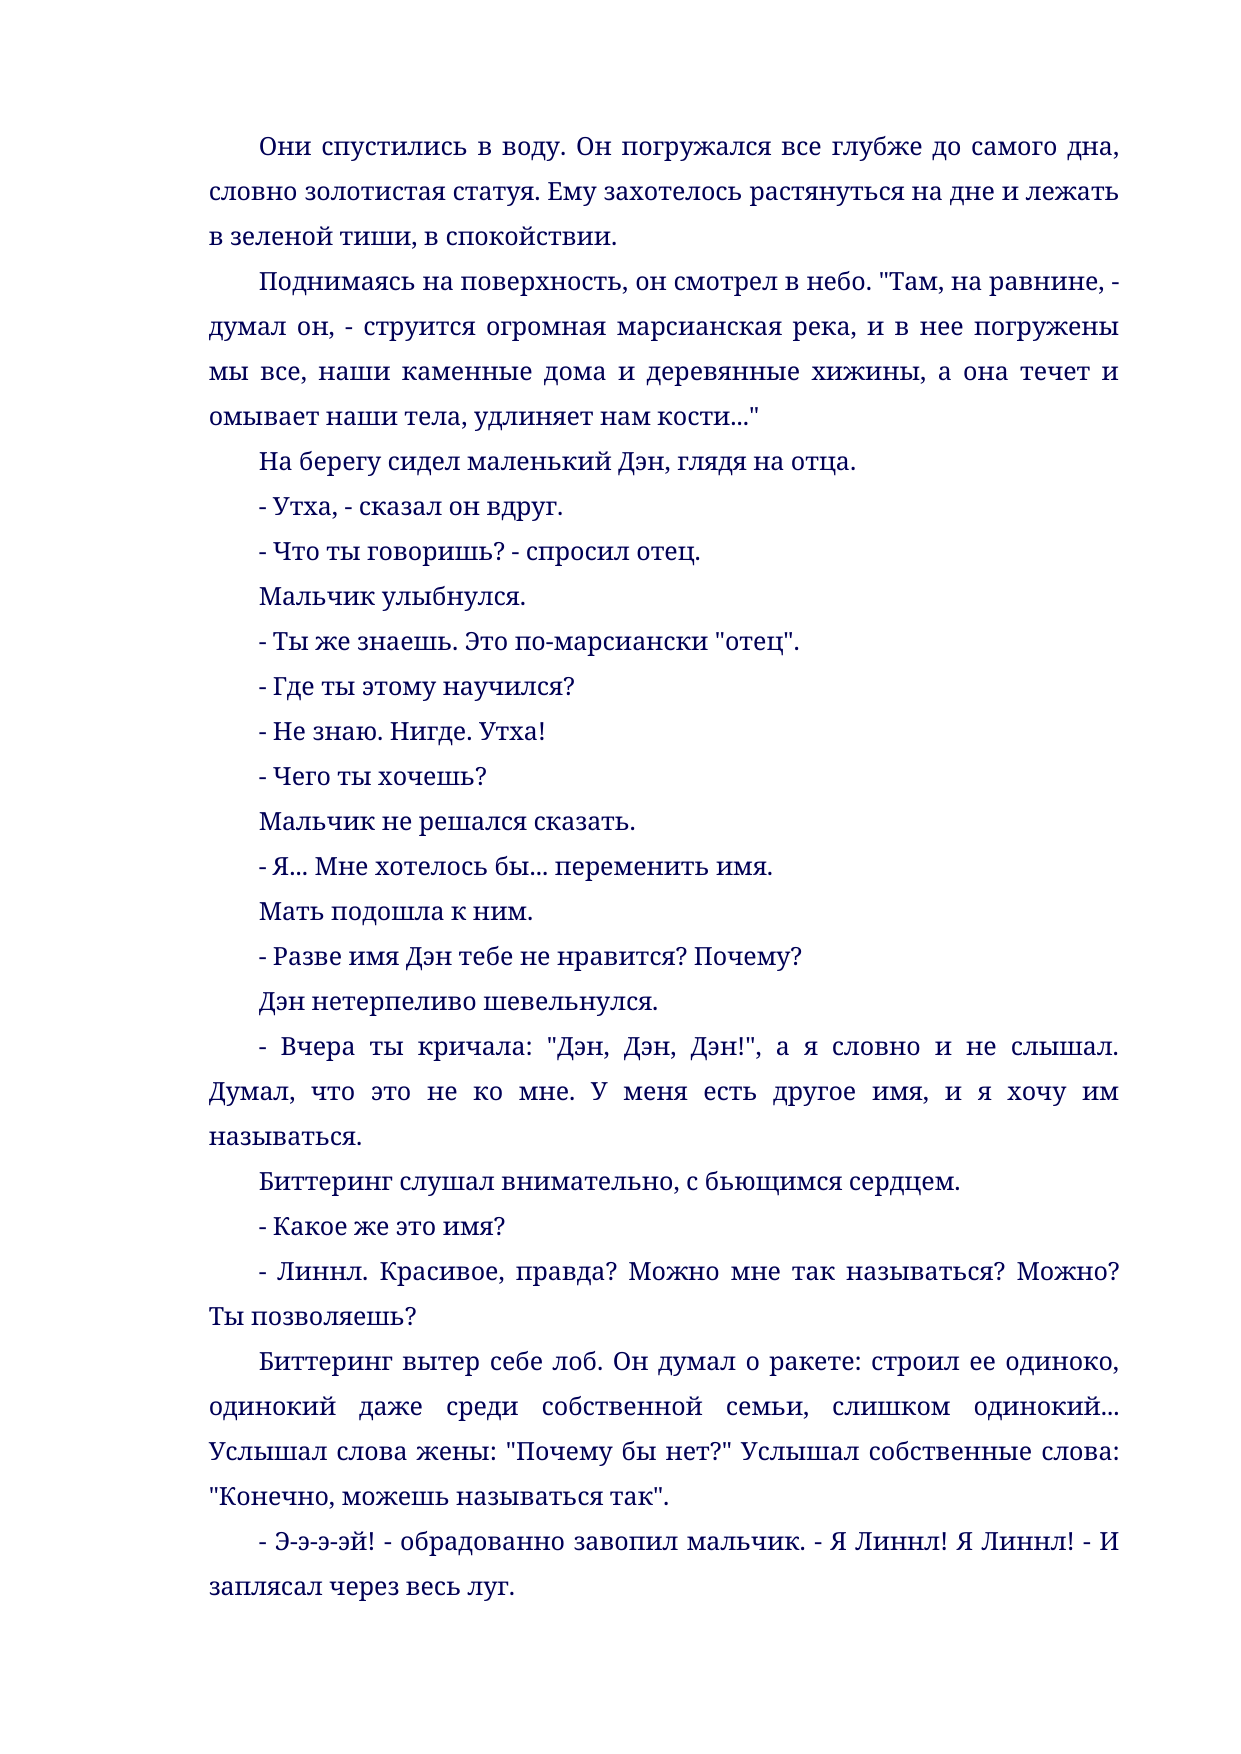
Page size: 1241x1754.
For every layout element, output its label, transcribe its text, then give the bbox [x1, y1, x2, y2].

text На берегу сидел маленький Дэн, глядя на отца. [208, 433, 1120, 478]
text Биттеринг слушал внимательно, с бьющимся сердцем. [208, 1153, 1120, 1198]
text - Линнл. Красивое, правда? Можно мне так называться? Можно? Ты позволяешь? [208, 1243, 1120, 1333]
text - Какое же это имя? [208, 1198, 1120, 1243]
text Мать подошла к ним. [208, 883, 1120, 928]
text Биттеринг вытер себе лоб. Он думал о ракете: строил ее одиноко, одинокий даже среди собственной семьи, слишком одинокий... Услышал слова жены: "Почему бы нет?" Услышал собственные слова: "Конечно, можешь называться так". [208, 1333, 1120, 1513]
text - Что ты говоришь? - спросил отец. [208, 523, 1120, 568]
text - Э-э-э-эй! - обрадованно завопил мальчик. - Я Линнл! Я Линнл! - И заплясал через весь луг. [208, 1513, 1120, 1603]
text Мальчик улыбнулся. [208, 568, 1120, 613]
text - Не знаю. Нигде. Утха! [208, 703, 1120, 748]
text - Я... Мне хотелось бы... переменить имя. [208, 838, 1120, 883]
text - Вчера ты кричала: "Дэн, Дэн, Дэн!", а я словно и не слышал. Думал, что это не ко мне. У меня есть другое имя, и я хочу им называться. [208, 1018, 1120, 1153]
text - Где ты этому научился? [208, 658, 1120, 703]
text - Утха, - сказал он вдруг. [208, 478, 1120, 523]
text Дэн нетерпеливо шевельнулся. [208, 973, 1120, 1018]
text Поднимаясь на поверхность, он смотрел в небо. "Там, на равнине, - думал он, - струится огромная марсианская река, и в нее погружены мы все, наши каменные дома и деревянные хижины, а она течет и омывает наши тела, удлиняет нам кости..." [208, 253, 1120, 433]
text Мальчик не решался сказать. [208, 793, 1120, 838]
text Они спустились в воду. Он погружался все глубже до самого дна, словно золотистая статуя. Ему захотелось растянуться на дне и лежать в зеленой тиши, в спокойствии. [208, 118, 1120, 253]
text - Чего ты хочешь? [208, 748, 1120, 793]
text - Разве имя Дэн тебе не нравится? Почему? [208, 928, 1120, 973]
text - Ты же знаешь. Это по-марсиански "отец". [208, 613, 1120, 658]
